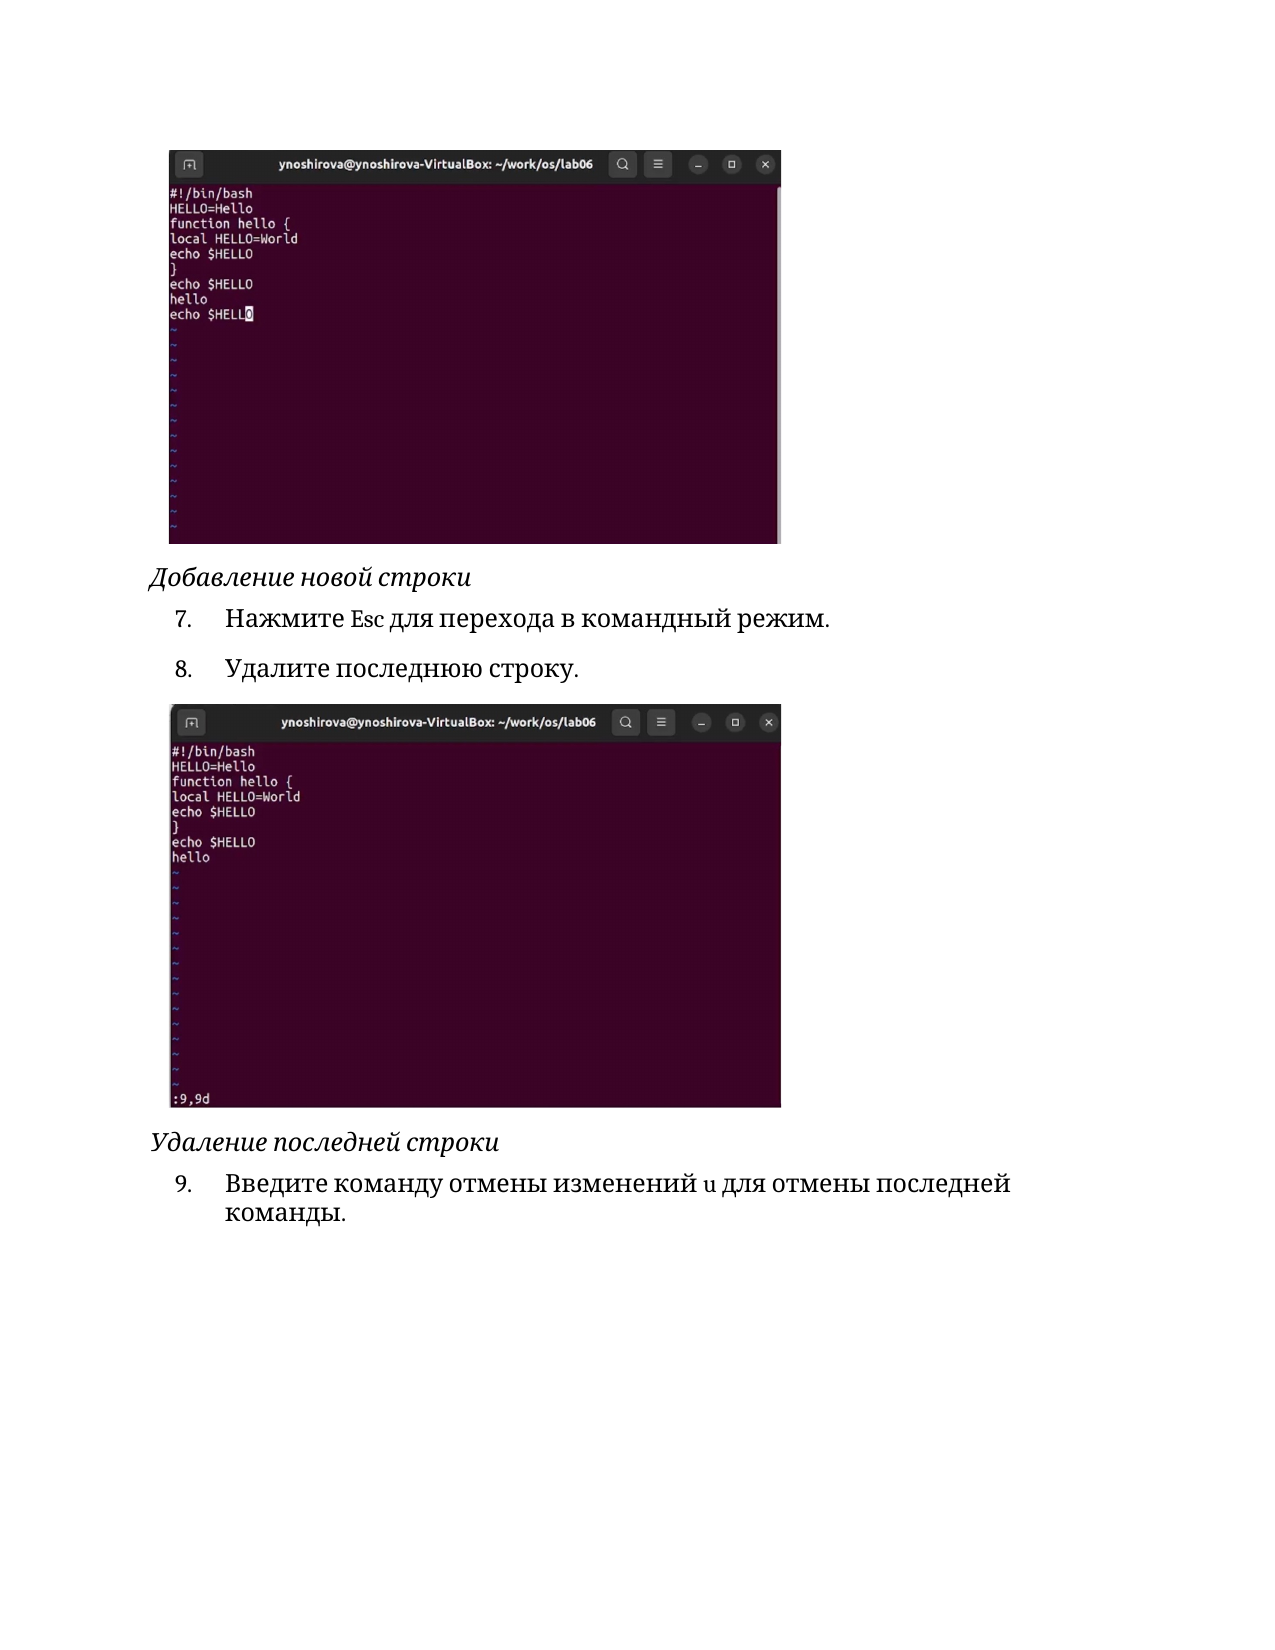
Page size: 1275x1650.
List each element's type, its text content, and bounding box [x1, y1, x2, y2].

list Удалите последнюю строку. [175, 655, 1125, 684]
list Введите команду отмены изменений u для отмены последней команды. [175, 1170, 1125, 1227]
list Нажмите Esc для перехода в командный режим. [175, 605, 1125, 634]
text Удаление последней строки [150, 1128, 1125, 1157]
text Добавление новой строки [150, 564, 1125, 593]
